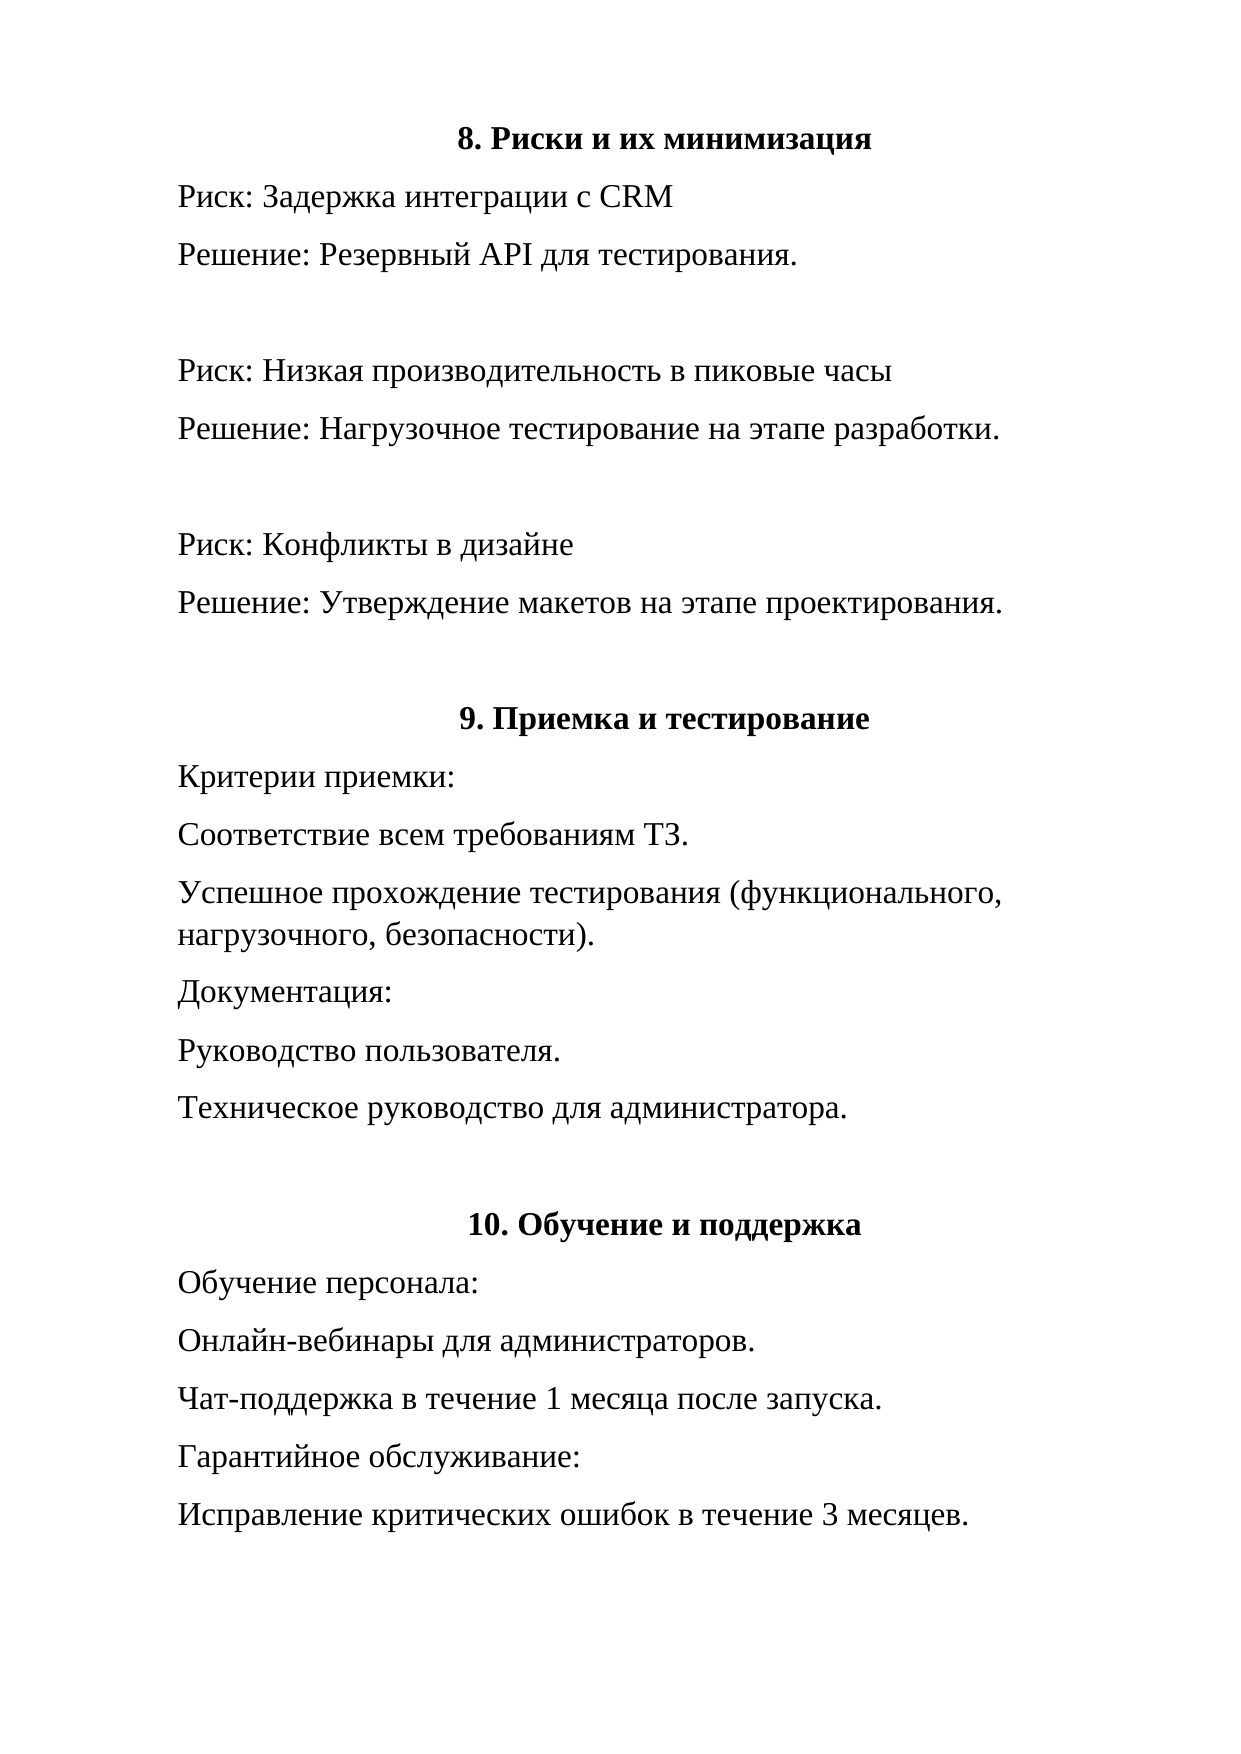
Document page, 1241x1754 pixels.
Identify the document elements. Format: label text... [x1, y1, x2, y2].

text Техническое руководство для администратора. [177, 1088, 1152, 1126]
text 9. Приемка и тестирование [177, 698, 1152, 737]
text Соответствие всем требованиям ТЗ. [177, 814, 1152, 853]
text Исправление критических ошибок в течение 3 месяцев. [177, 1494, 1152, 1532]
text Чат-поддержка в течение 1 месяца после запуска. [177, 1378, 1152, 1416]
text Руководство пользователя. [177, 1030, 1152, 1068]
text Риск: Задержка интеграции с CRM [177, 176, 1152, 214]
text Риск: Низкая производительность в пиковые часы [177, 350, 1152, 388]
text 8. Риски и их минимизация [177, 118, 1152, 156]
text Успешное прохождение тестирования (функционального, нагрузочного, безопасности). [177, 872, 1152, 952]
text Риск: Конфликты в дизайне [177, 524, 1152, 563]
text Решение: Нагрузочное тестирование на этапе разработки. [177, 408, 1152, 447]
text Онлайн-вебинары для администраторов. [177, 1320, 1152, 1358]
text Критерии приемки: [177, 756, 1152, 795]
text Обучение персонала: [177, 1262, 1152, 1300]
text Решение: Утверждение макетов на этапе проектирования. [177, 582, 1152, 621]
text Документация: [177, 972, 1152, 1010]
text 10. Обучение и поддержка [177, 1204, 1152, 1242]
text Решение: Резервный API для тестирования. [177, 234, 1152, 272]
text Гарантийное обслуживание: [177, 1436, 1152, 1474]
